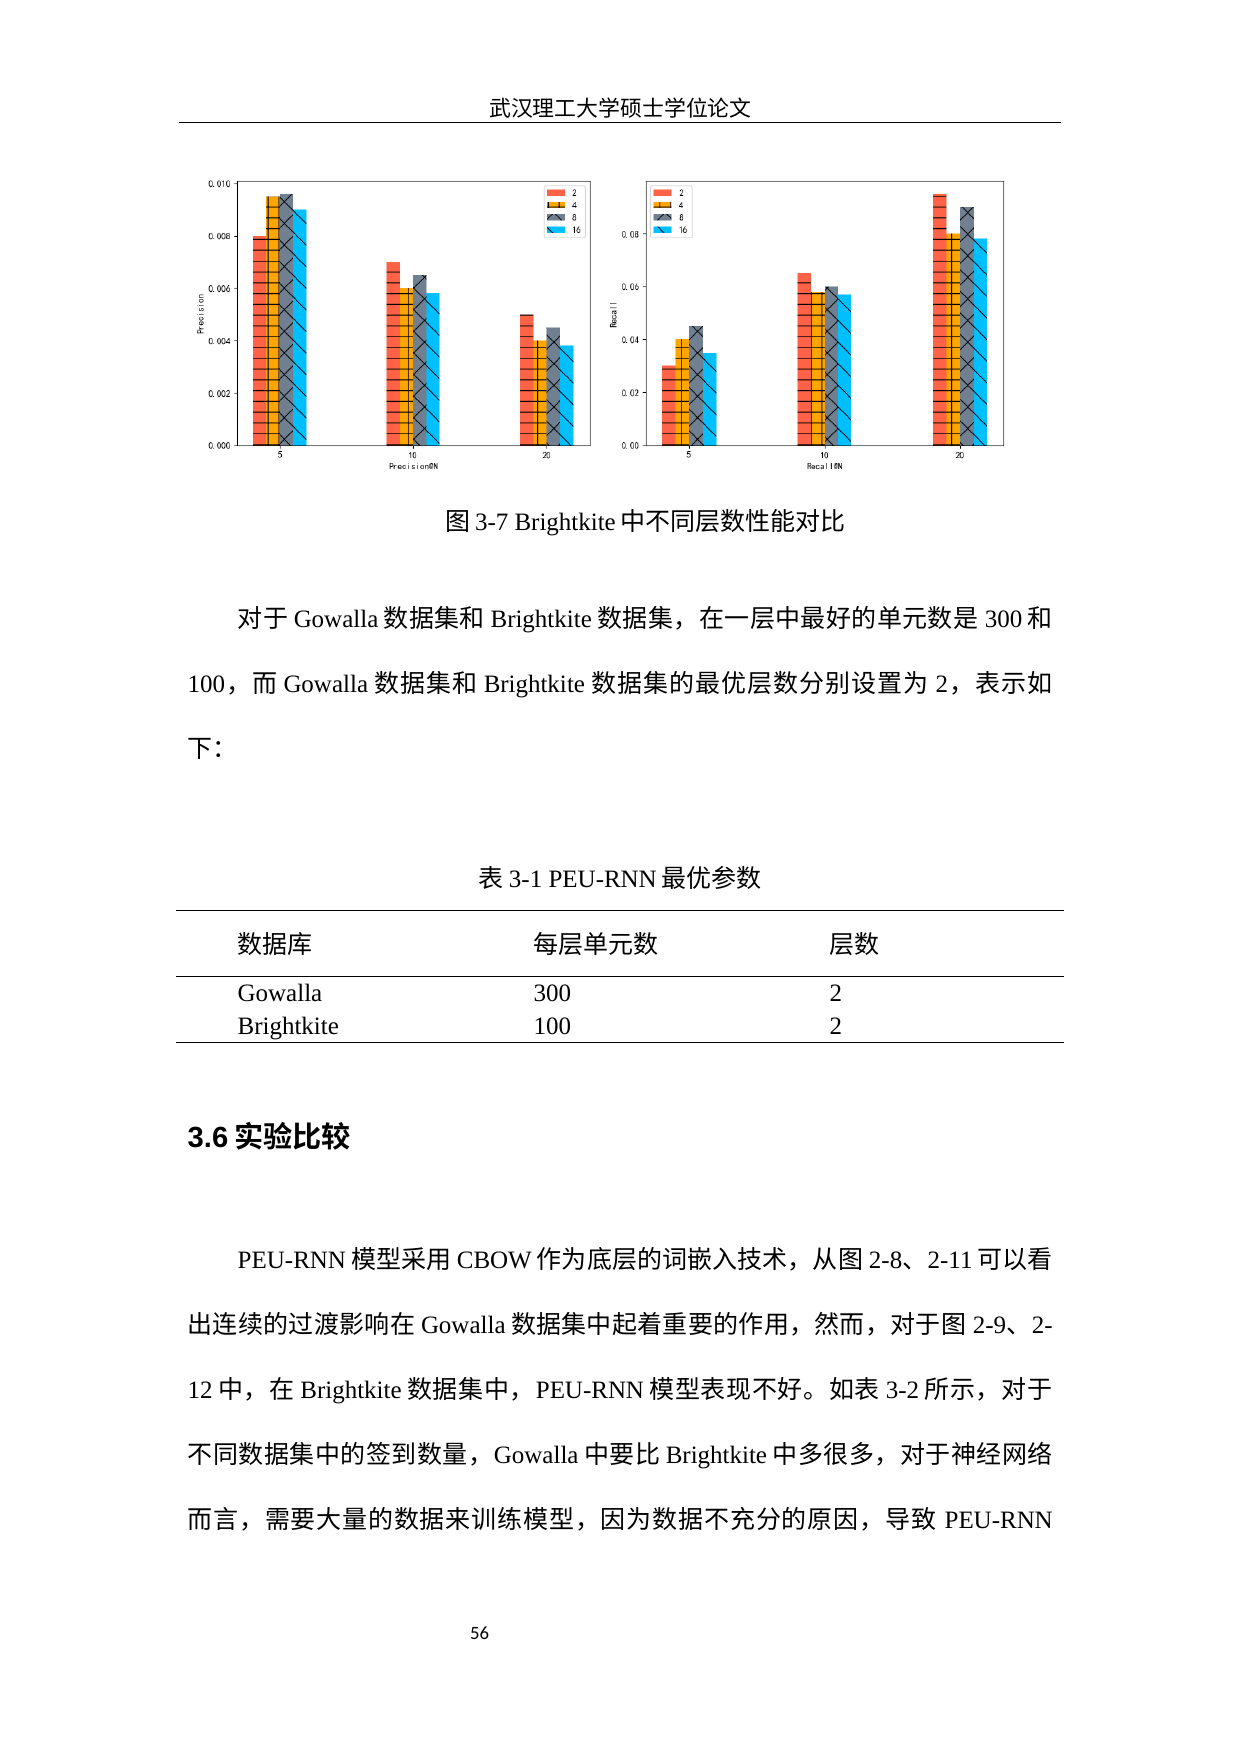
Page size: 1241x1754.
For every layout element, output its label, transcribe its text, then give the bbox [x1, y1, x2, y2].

text 图3-7 Brightkite中不同层数性能对比 [187, 487, 1053, 552]
table_cell 2 [768, 977, 1064, 1009]
table_header 数据库 [176, 911, 472, 976]
subtitle 3.6实验比较 [187, 1102, 1053, 1167]
table_cell 2 [768, 1009, 1064, 1042]
table_header 层数 [768, 911, 1064, 976]
text 表3-1 PEU-RNN最优参数 [187, 844, 1053, 909]
table_cell 100 [472, 1009, 768, 1042]
table_cell Gowalla [176, 977, 472, 1009]
table_cell Brightkite [176, 1009, 472, 1042]
table_cell 300 [472, 977, 768, 1009]
text 对于Gowalla数据集和Brightkite数据集，在一层中最好的单元数是300和100，而Gowalla数据集和Brightkite数据集的最优层数分别设置为2，表示如下： [187, 584, 1053, 779]
table_header 每层单元数 [472, 911, 768, 976]
picture [187, 169, 1015, 480]
